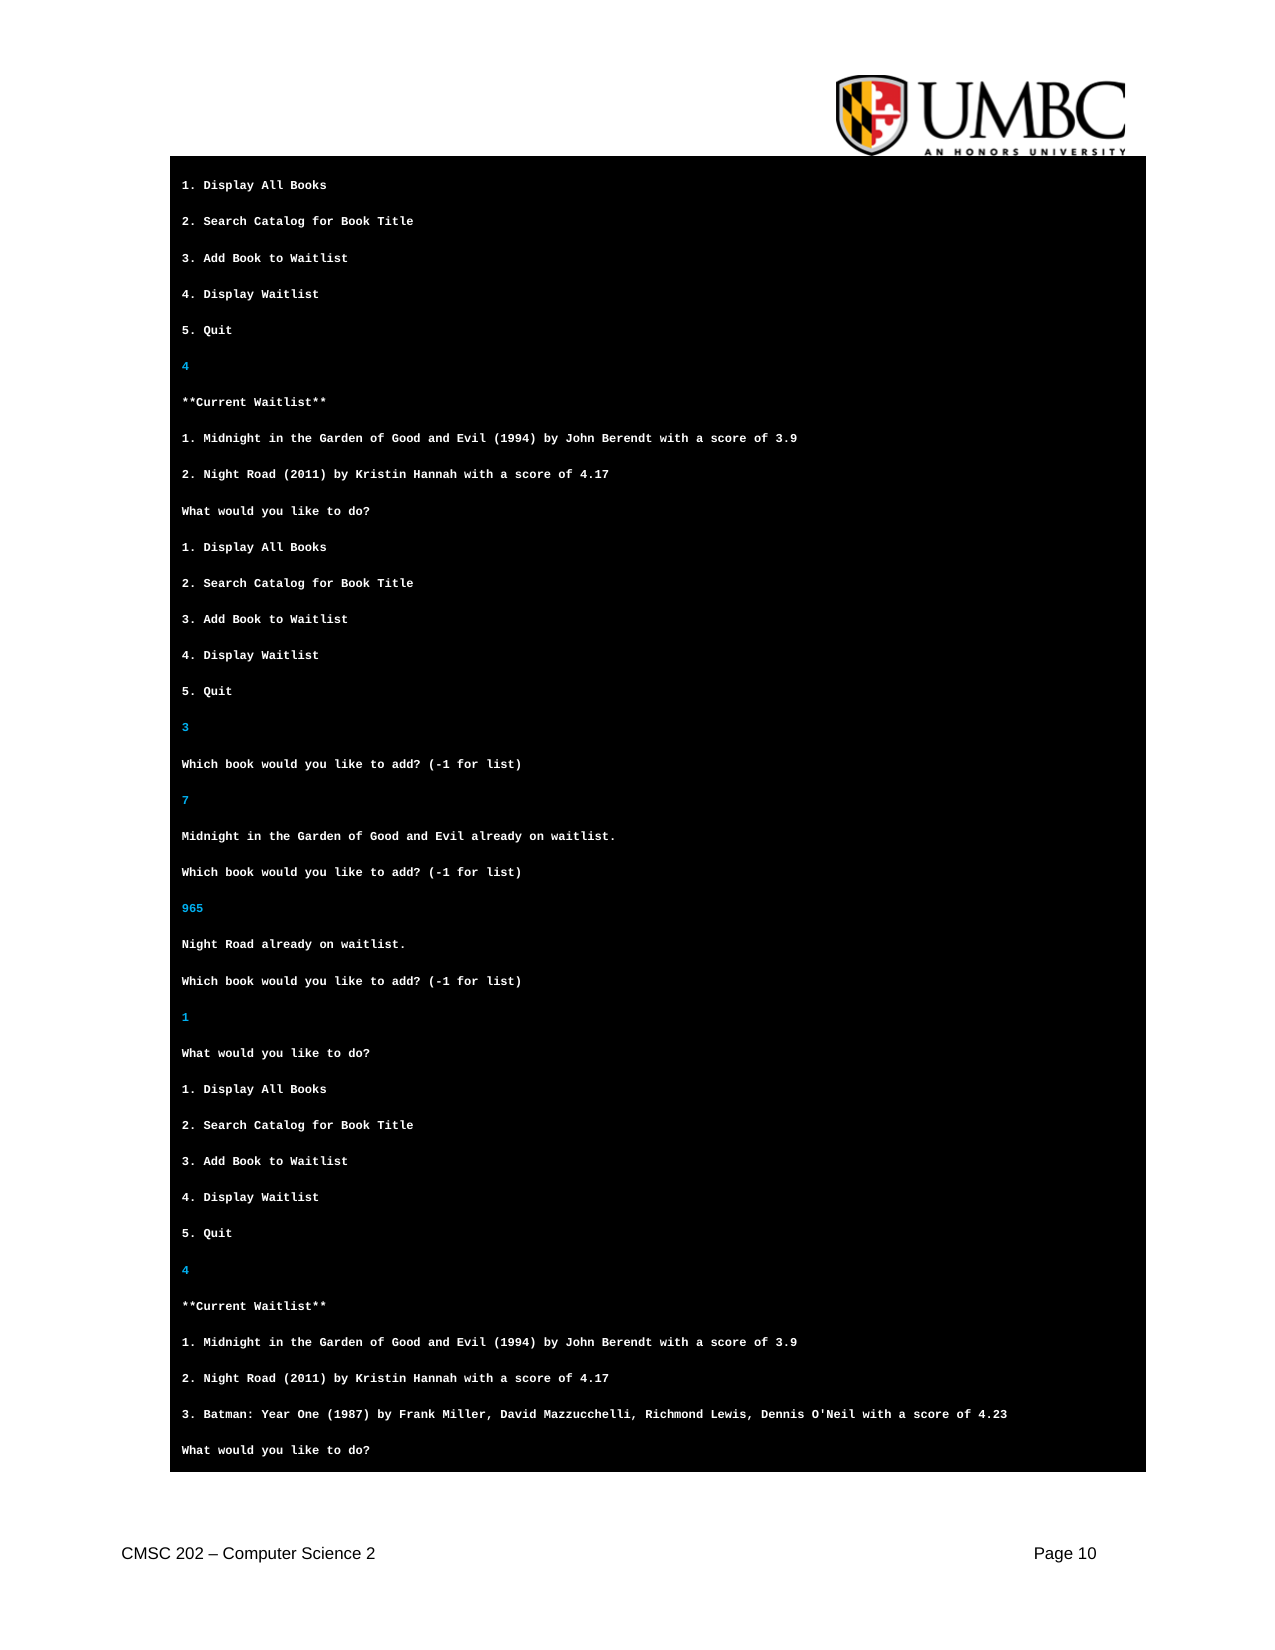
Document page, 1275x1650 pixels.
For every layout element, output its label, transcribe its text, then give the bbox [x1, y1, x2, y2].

picture [836, 75, 1125, 156]
